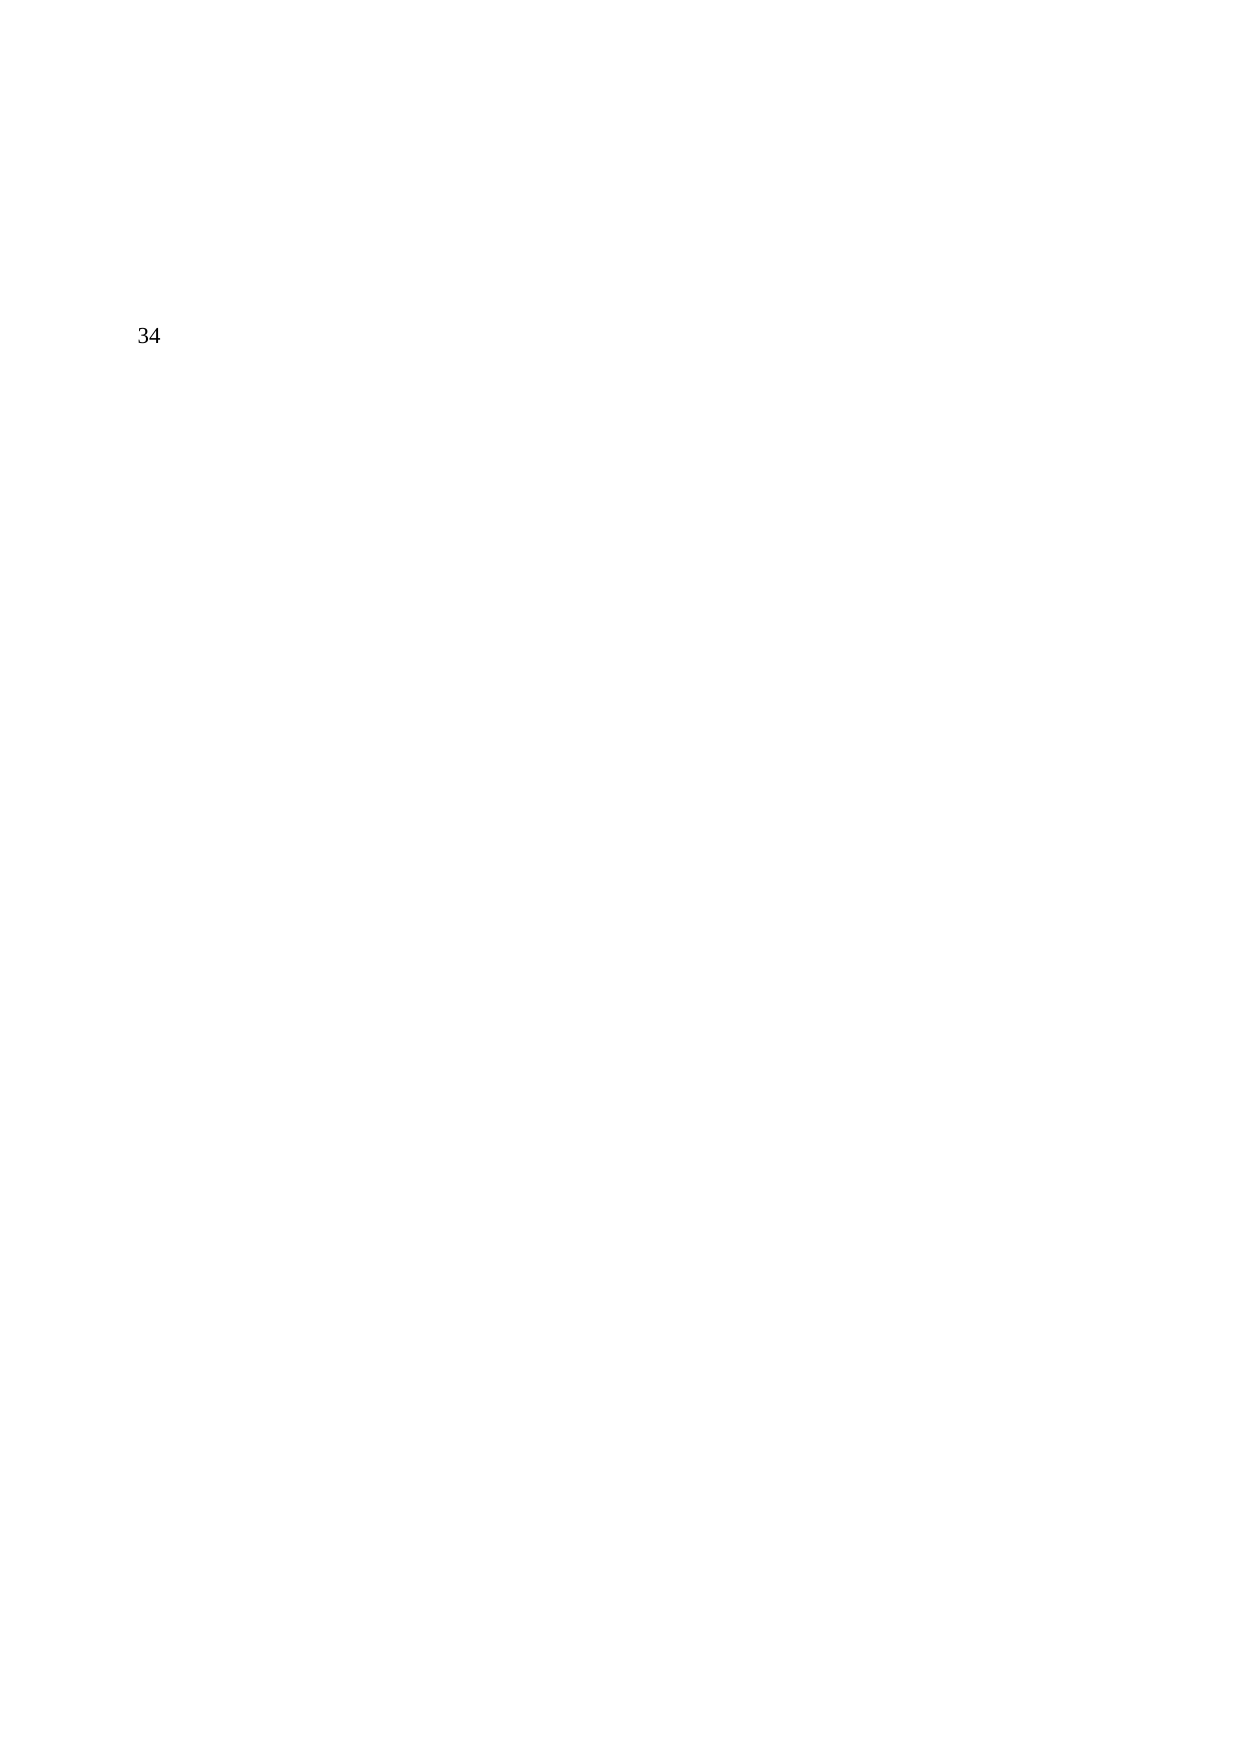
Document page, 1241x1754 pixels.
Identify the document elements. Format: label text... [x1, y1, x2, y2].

text 34 [137, 322, 1103, 349]
